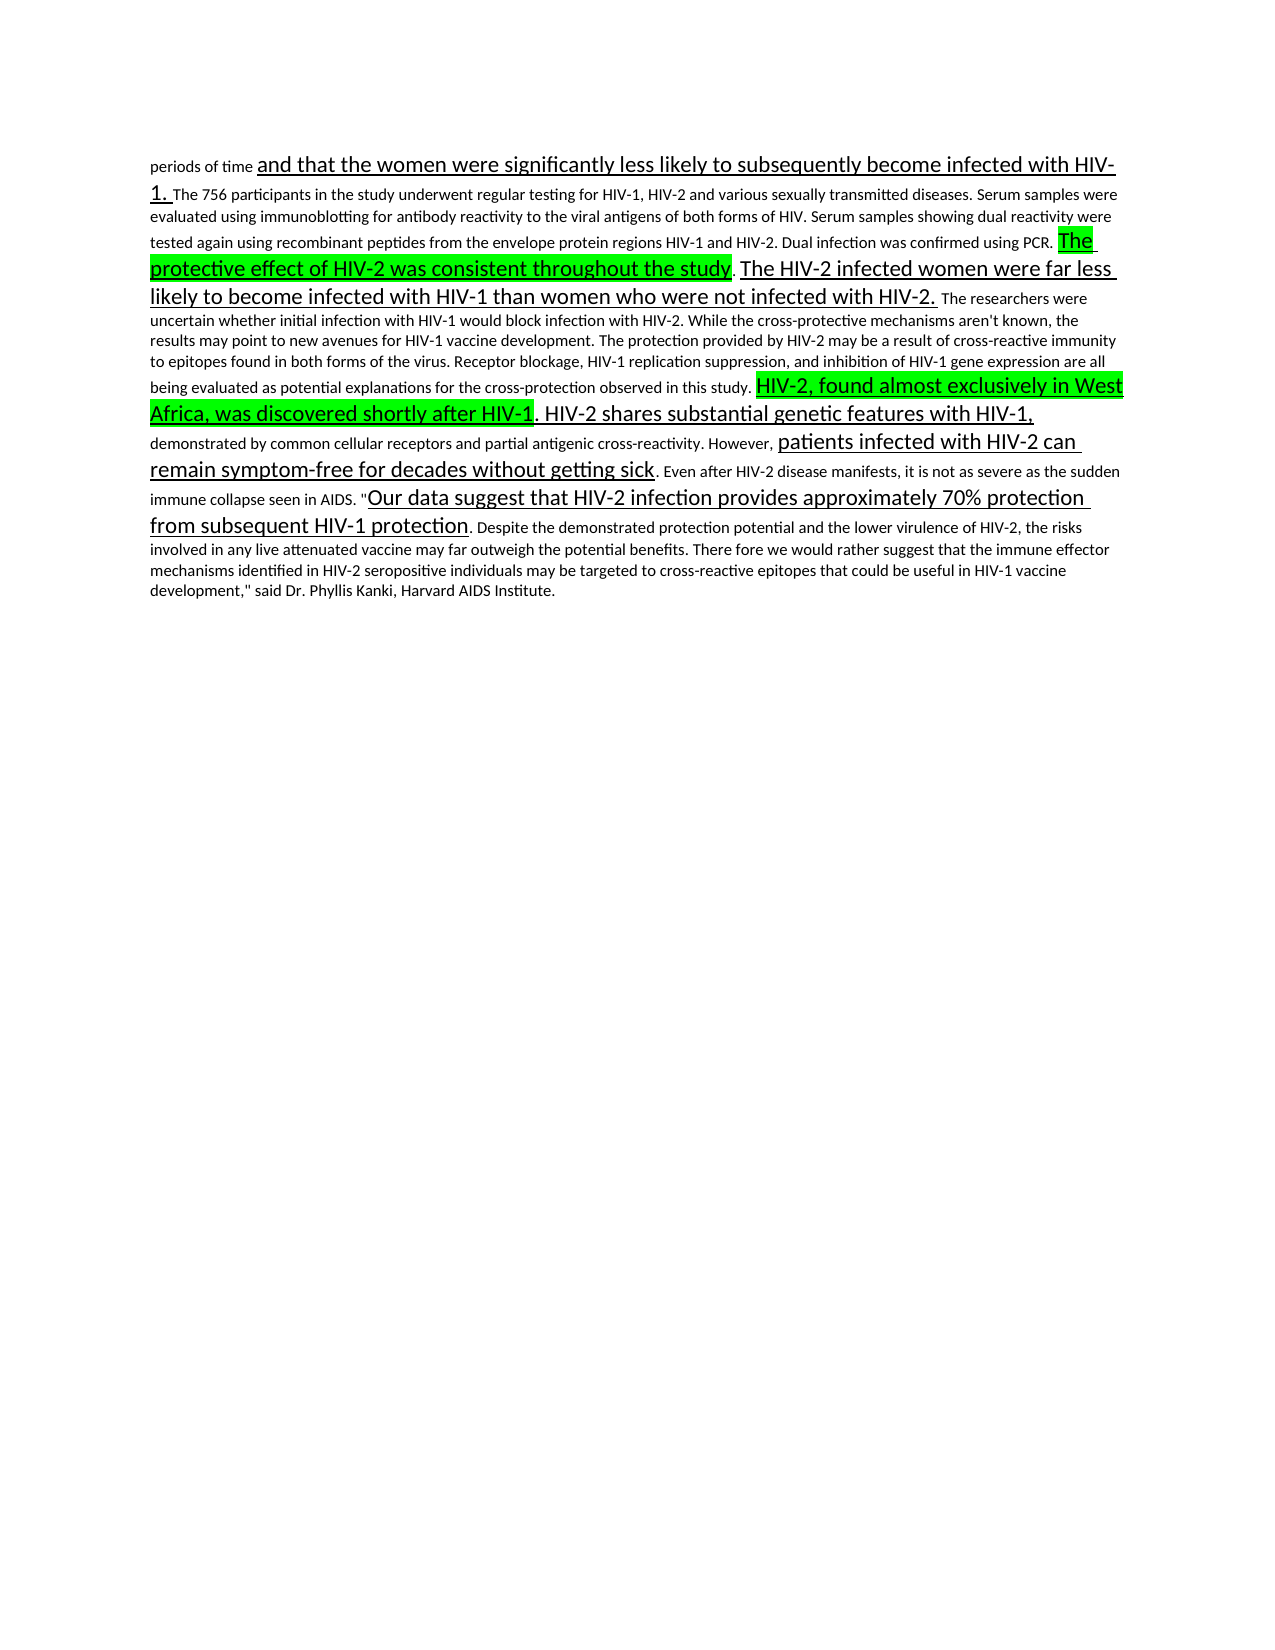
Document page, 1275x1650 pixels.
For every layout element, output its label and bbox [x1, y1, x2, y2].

text [150, 150, 1125, 600]
